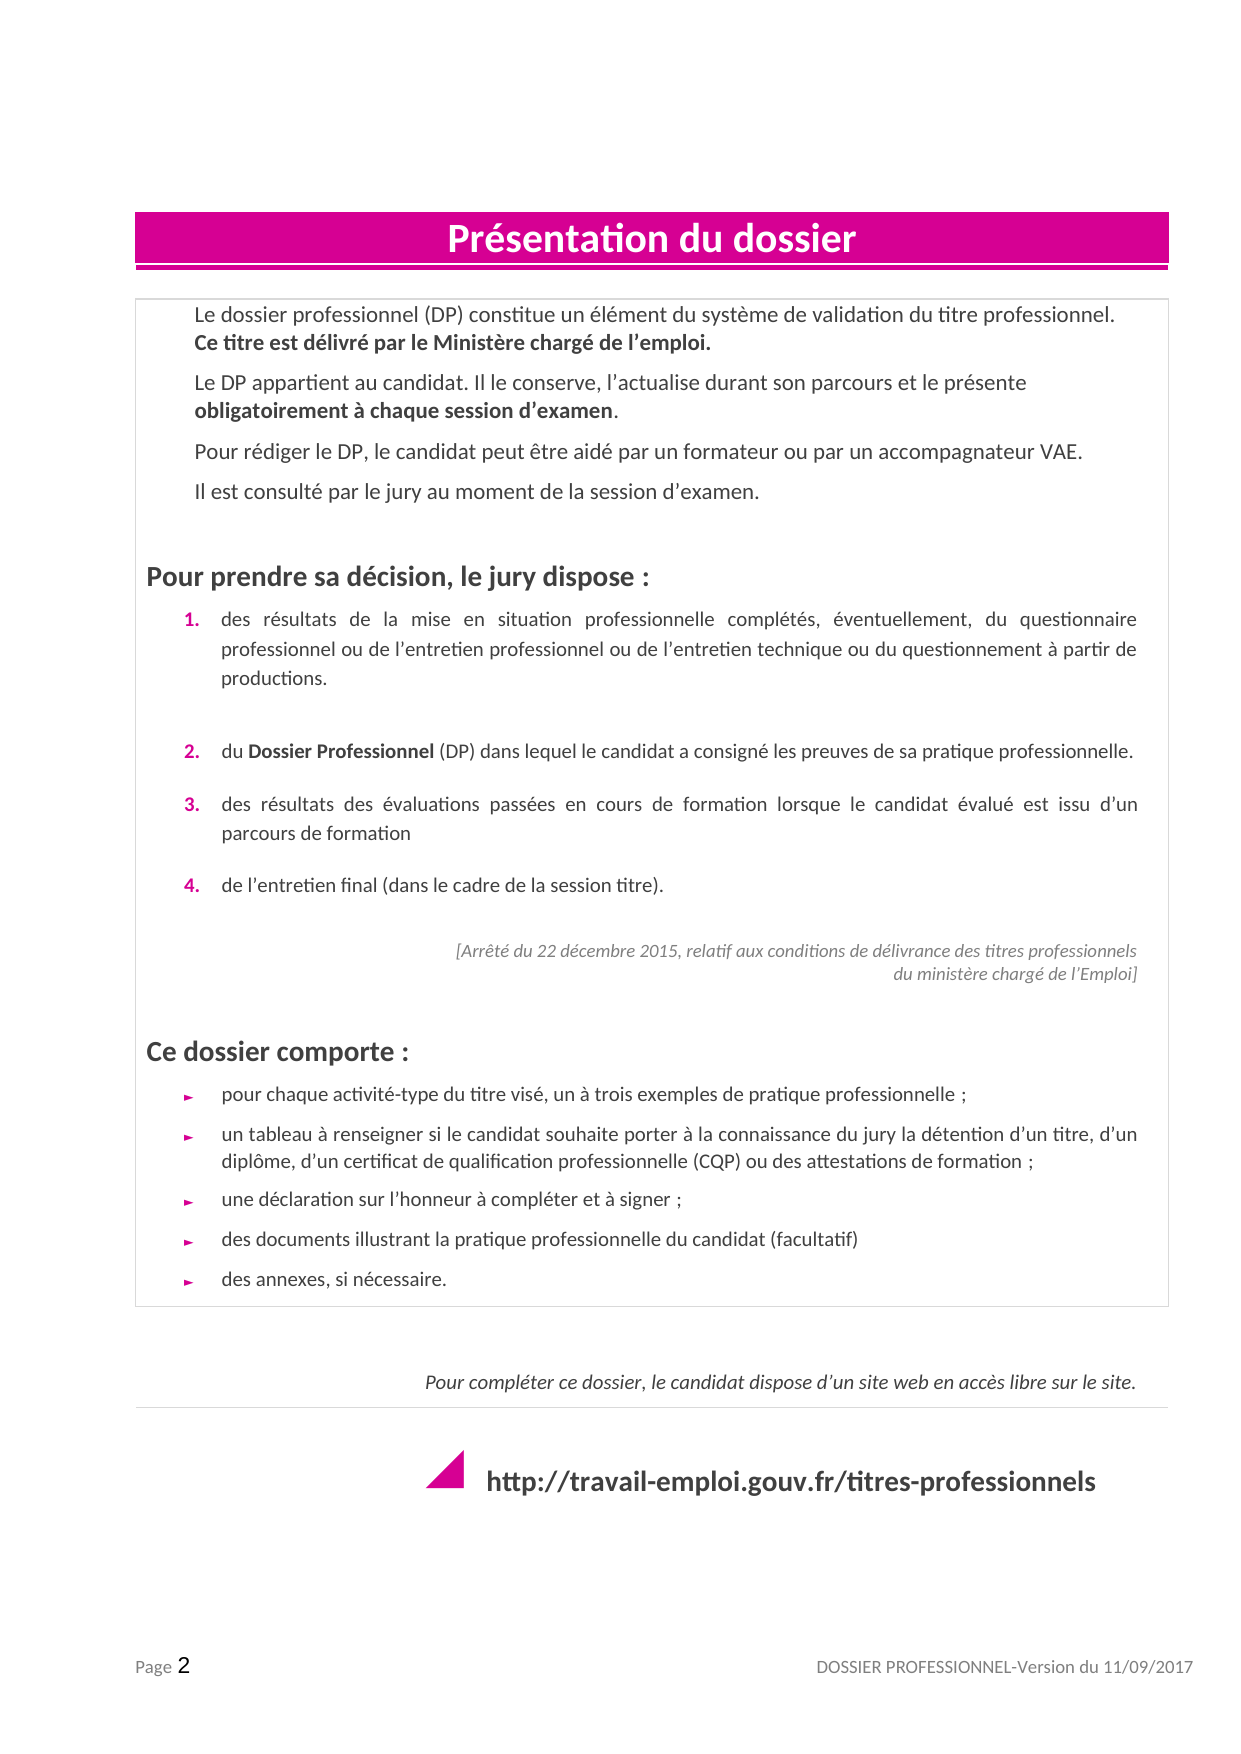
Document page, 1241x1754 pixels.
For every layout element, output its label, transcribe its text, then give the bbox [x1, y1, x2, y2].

table_cell http://travail-emploi.gouv.fr/titres-professionnels [475, 1407, 1169, 1511]
table_cell Pour compléter ce dossier, le candidat dispose d’un site web en accès libre sur le site. [135, 1307, 1169, 1407]
table_cell Le dossier professionnel (DP) constitue un élément du système de validation du titre professionnel. Ce titre est délivré par le Ministère chargé de l’emploi. Le DP appartient au candidat. Il le conserve, l’actualise durant son parcours et le présente obligatoirement à chaque session d’examen. Pour rédiger le DP, le candidat peut être aidé par un formateur ou par un accompagnateur VAE. Il est consulté par le jury au moment de la session d’examen. Pour prendre sa décision, le jury dispose : des résultats de la mise en situation professionnelle complétés, éventuellement, du questionnaire professionnel ou de l’entretien professionnel ou de l’entretien technique ou du questionnement à partir de productions. du Dossier Professionnel (DP) dans lequel le candidat a consigné les preuves de sa pratique professionnelle. des résultats des évaluations passées en cours de formation lorsque le candidat évalué est issu d’un parcours de formation de l’entretien final (dans le cadre de la session titre). [Arrêté du 22 décembre 2015, relatif aux conditions de délivrance des titres professionnels du ministère chargé de l’Emploi] Ce dossier comporte : pour chaque activité-type du titre visé, un à trois exemples de pratique professionnelle ; un tableau à renseigner si le candidat souhaite porter à la connaissance du jury la détention d’un titre, d’un diplôme, d’un certificat de qualification professionnelle (CQP) ou des attestations de formation ; une déclaration sur l’honneur à compléter et à signer ; des documents illustrant la pratique professionnelle du candidat (facultatif) des annexes, si nécessaire. [136, 300, 1168, 1306]
table_header Présentation du dossier [135, 212, 1169, 263]
table_cell ◢ [135, 1407, 475, 1511]
table_cell [135, 265, 1169, 298]
